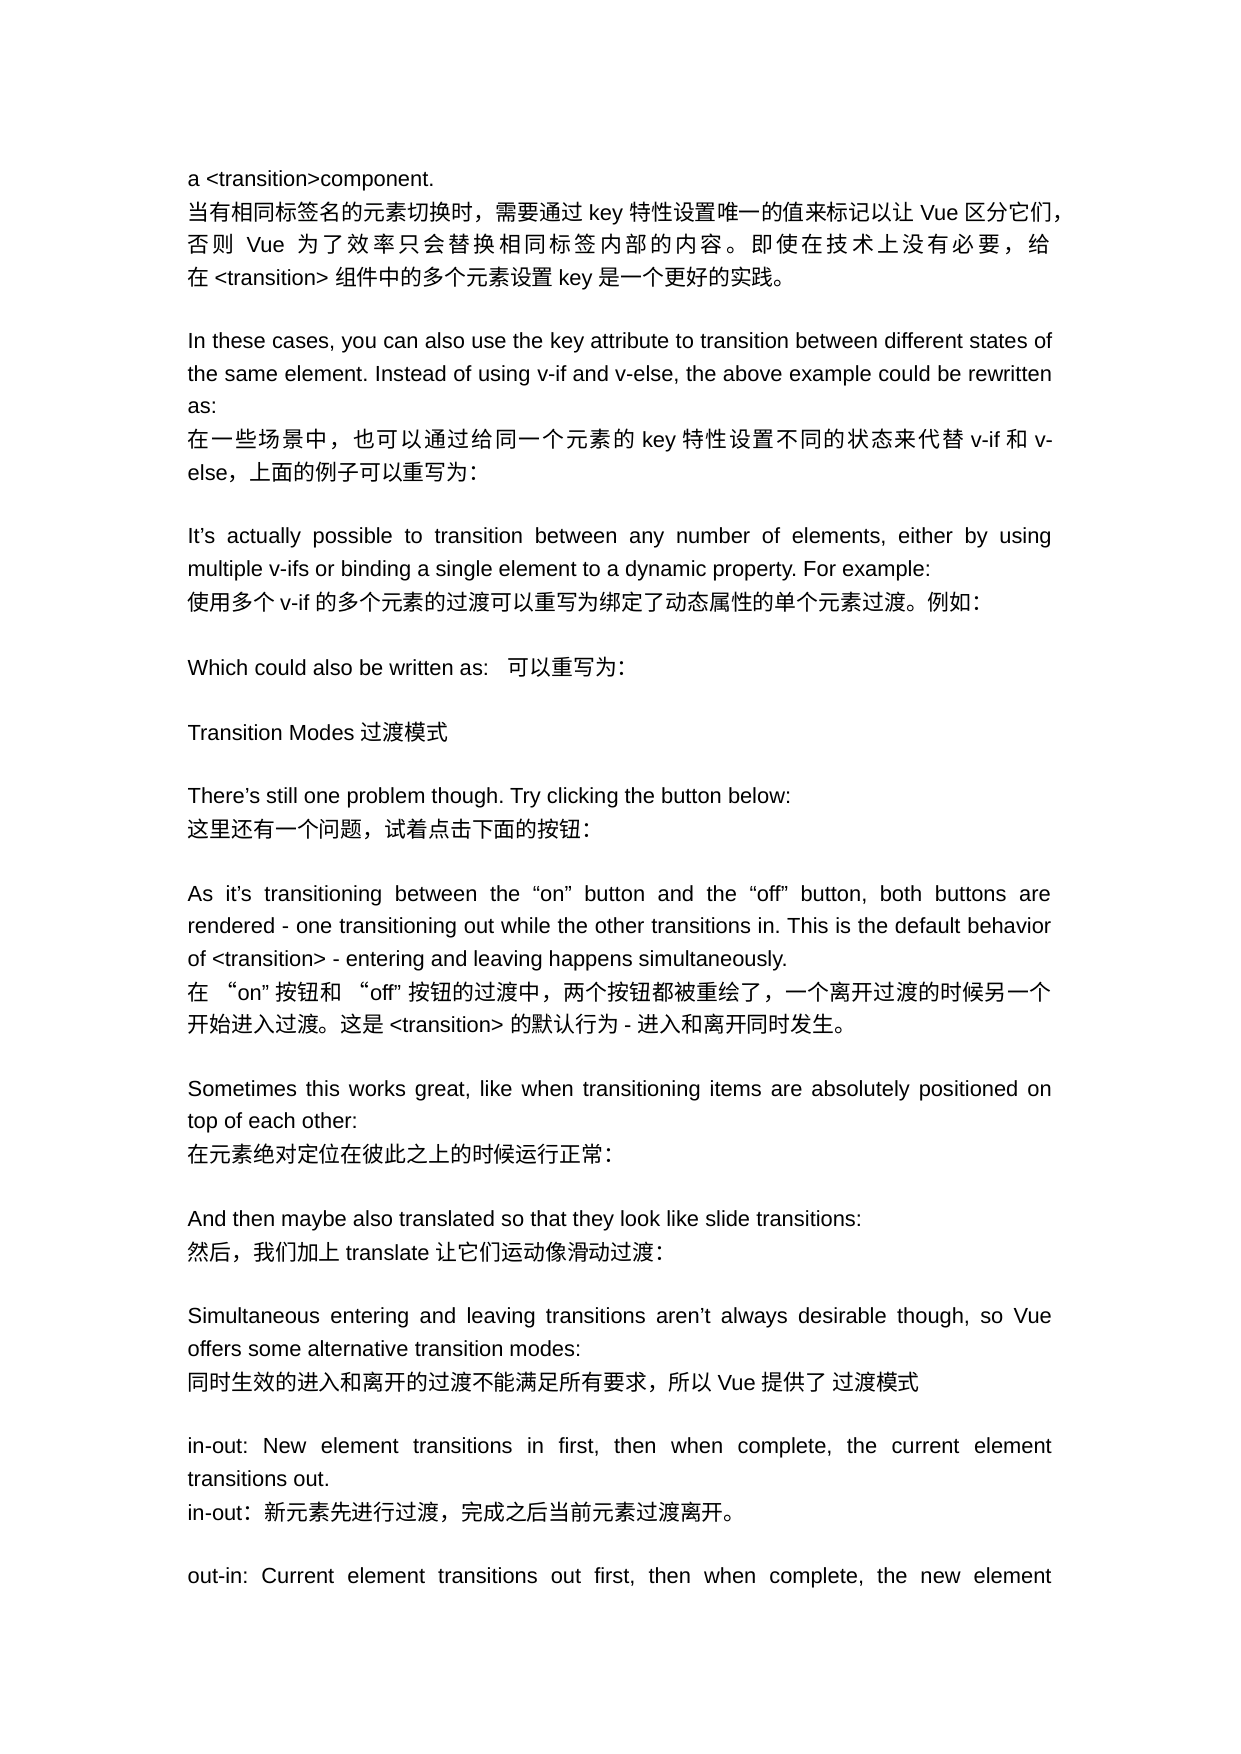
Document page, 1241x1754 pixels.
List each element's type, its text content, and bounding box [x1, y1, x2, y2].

text There’s still one problem though. Try clicking the button below: [187, 779, 1053, 812]
text out-in: Current element transitions out first, then when complete, the new element transitions in. [187, 1559, 1053, 1592]
text 在一些场景中，也可以通过给同一个元素的 key 特性设置不同的状态来代替 v-if和 v-else，上面的例子可以重写为： [187, 422, 1053, 487]
text Which could also be written as: 可以重写为： [187, 649, 1053, 682]
text As it’s transitioning between the “on” button and the “off” button, both buttons are rendered - one transitioning out while the other transitions in. This is the default behavior of <transition> - entering and leaving happens simultaneously. [187, 877, 1053, 974]
text 这里还有一个问题，试着点击下面的按钮： [187, 812, 1053, 844]
text 同时生效的进入和离开的过渡不能满足所有要求，所以 Vue 提供了 过渡模式 [187, 1364, 1053, 1397]
text 在 “on” 按钮和 “off” 按钮的过渡中，两个按钮都被重绘了，一个离开过渡的时候另一个开始进入过渡。这是 <transition> 的默认行为 - 进入和离开同时发生。 [187, 974, 1053, 1039]
text And then maybe also translated so that they look like slide transitions: [187, 1202, 1053, 1234]
text 使用多个 v-if 的多个元素的过渡可以重写为绑定了动态属性的单个元素过渡。例如： [187, 584, 1053, 617]
text 然后，我们加上 translate 让它们运动像滑动过渡： [187, 1234, 1053, 1267]
text In these cases, you can also use the key attribute to transition between different states of the same element. Instead of using v-if and v-else, the above example could be rewritten as: [187, 324, 1053, 422]
text It’s actually possible to transition between any number of elements, either by using multiple v-ifs or binding a single element to a dynamic property. For example: [187, 519, 1053, 584]
text Transition Modes 过渡模式 [187, 714, 1053, 747]
text Sometimes this works great, like when transitioning items are absolutely positioned on top of each other: [187, 1072, 1053, 1137]
text Simultaneous entering and leaving transitions aren’t always desirable though, so Vue offers some alternative transition modes: [187, 1299, 1053, 1364]
text 在元素绝对定位在彼此之上的时候运行正常： [187, 1137, 1053, 1169]
text in-out：新元素先进行过渡，完成之后当前元素过渡离开。 [187, 1494, 1053, 1527]
text 当有相同标签名的元素切换时，需要通过 key 特性设置唯一的值来标记以让 Vue 区分它们，否则 Vue 为了效率只会替换相同标签内部的内容。即使在技术上没有必要，给在 <transition> 组件中的多个元素设置 key 是一个更好的实践。 [187, 194, 1053, 292]
text in-out: New element transitions in first, then when complete, the current element transitions out. [187, 1429, 1053, 1494]
